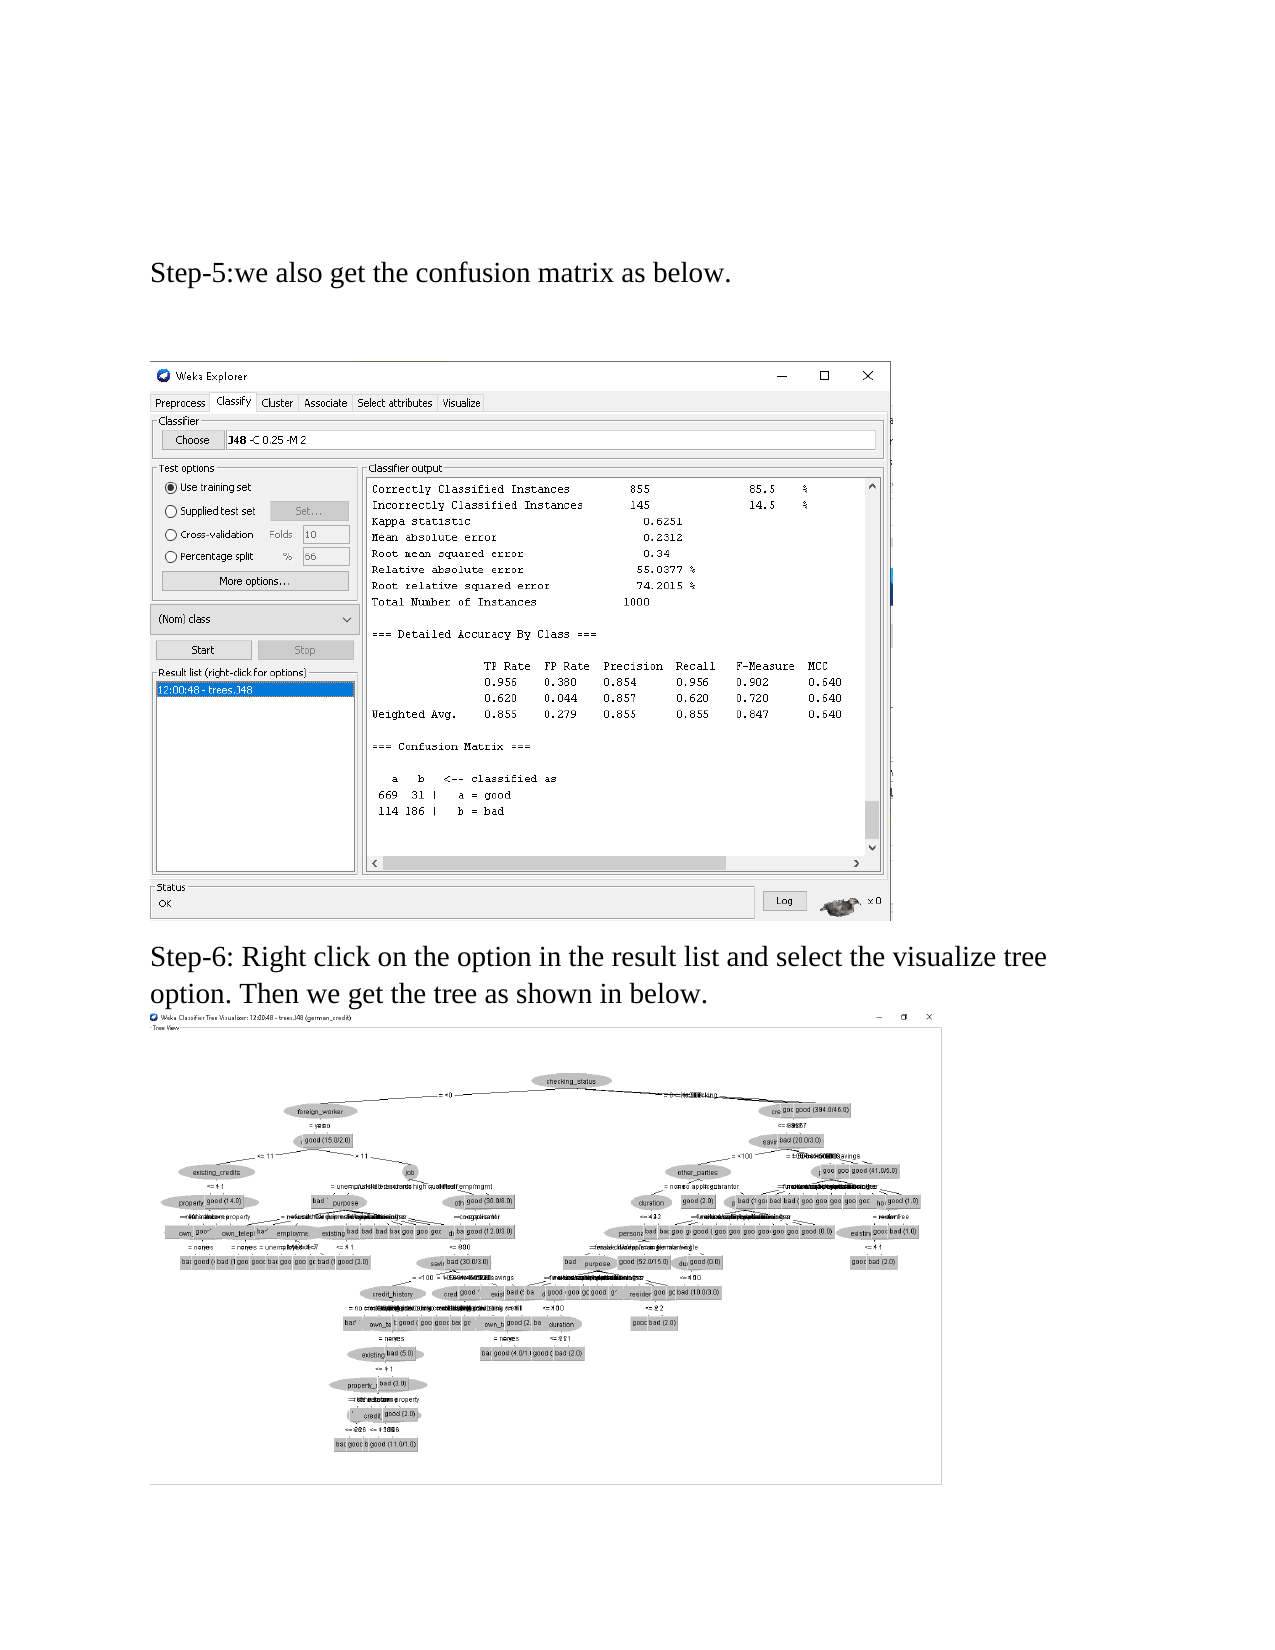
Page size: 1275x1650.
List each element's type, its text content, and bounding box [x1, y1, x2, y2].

text Step-5:we also get the confusion matrix as below. [150, 256, 1125, 289]
picture [150, 361, 893, 921]
picture [150, 1011, 943, 1485]
